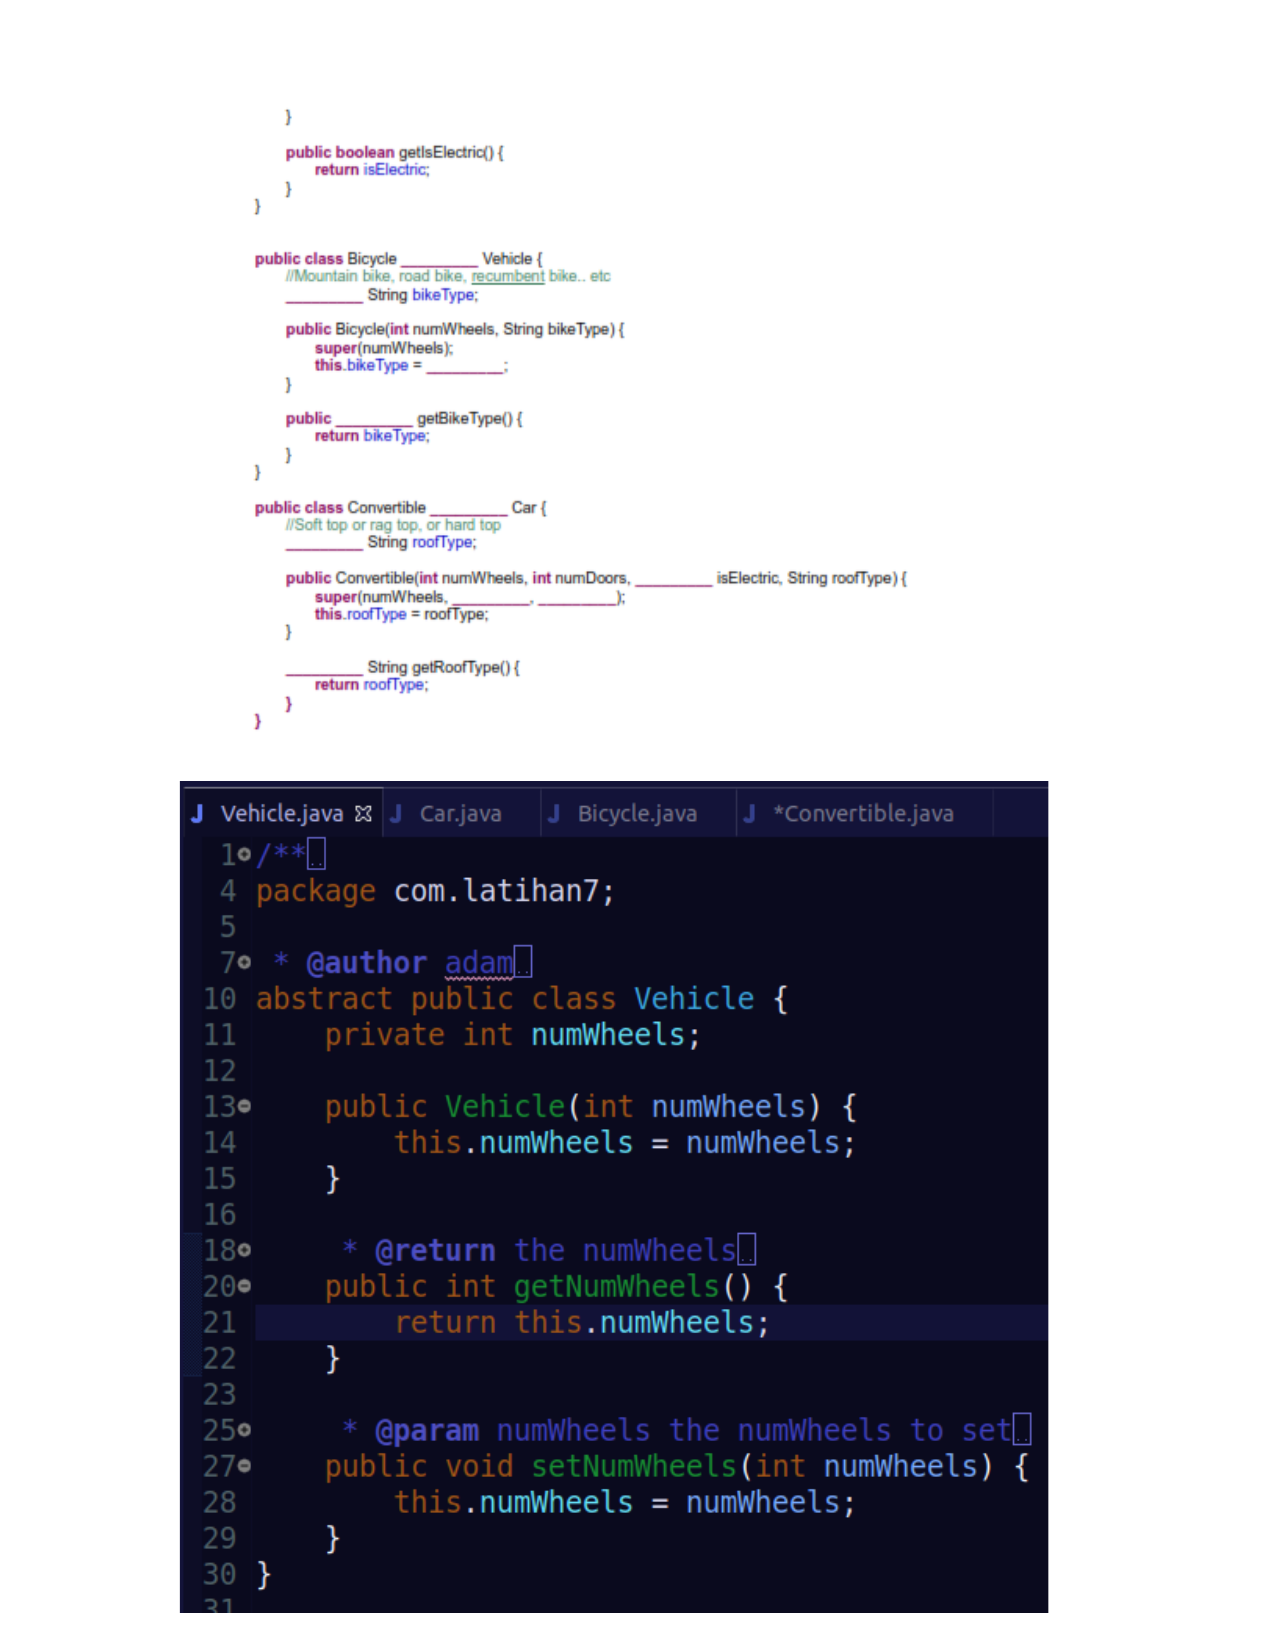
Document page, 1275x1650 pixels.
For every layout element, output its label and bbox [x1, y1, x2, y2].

picture [179, 781, 1049, 1613]
picture [225, 75, 932, 752]
